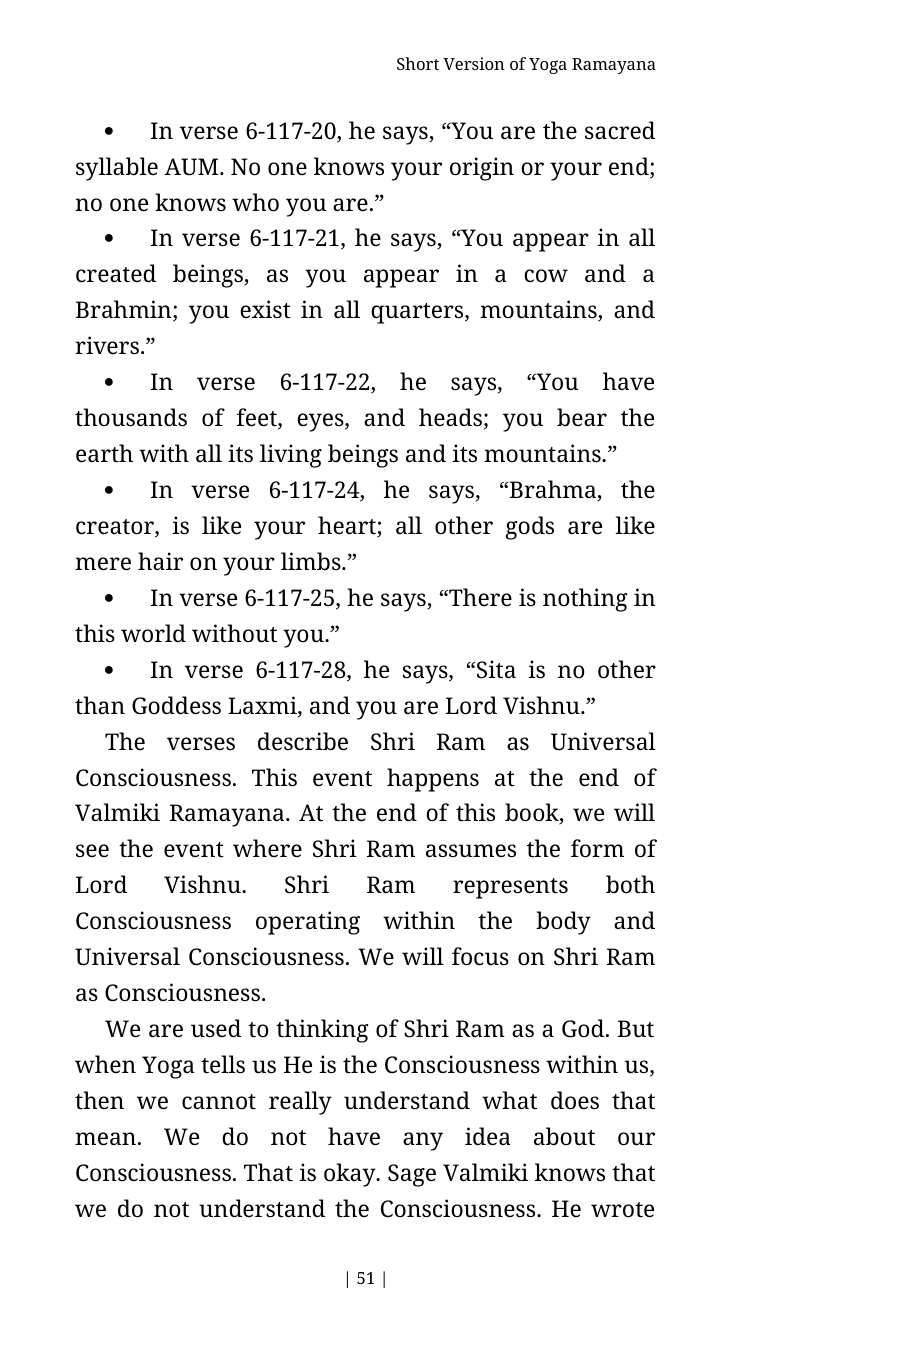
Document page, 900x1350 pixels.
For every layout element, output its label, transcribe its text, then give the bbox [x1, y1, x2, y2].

list In verse 6-117-20, he says, “You are the sacred syllable AUM. No one knows your origin or your end; no one knows who you are.” [75, 114, 656, 218]
list In verse 6-117-24, he says, “Brahma, the creator, is like your heart; all other gods are like mere hair on your limbs.” [75, 474, 656, 577]
text The verses describe Shri Ram as Universal Consciousness. This event happens at the end of Valmiki Ramayana. At the end of this book, we will see the event where Shri Ram assumes the form of Lord Vishnu. Shri Ram represents both Consciousness operating within the body and Universal Consciousness. We will focus on Shri Ram as Consciousness. [75, 726, 656, 1008]
list In verse 6-117-22, he says, “You have thousands of feet, eyes, and heads; you bear the earth with all its living beings and its mountains.” [75, 366, 656, 469]
list In verse 6-117-25, he says, “There is nothing in this world without you.” [75, 582, 656, 649]
list In verse 6-117-21, he says, “You appear in all created beings, as you appear in a cow and a Brahmin; you exist in all quarters, mountains, and rivers.” [75, 222, 656, 361]
list In verse 6-117-28, he says, “Sita is no other than Goddess Laxmi, and you are Lord Vishnu.” [75, 654, 656, 721]
